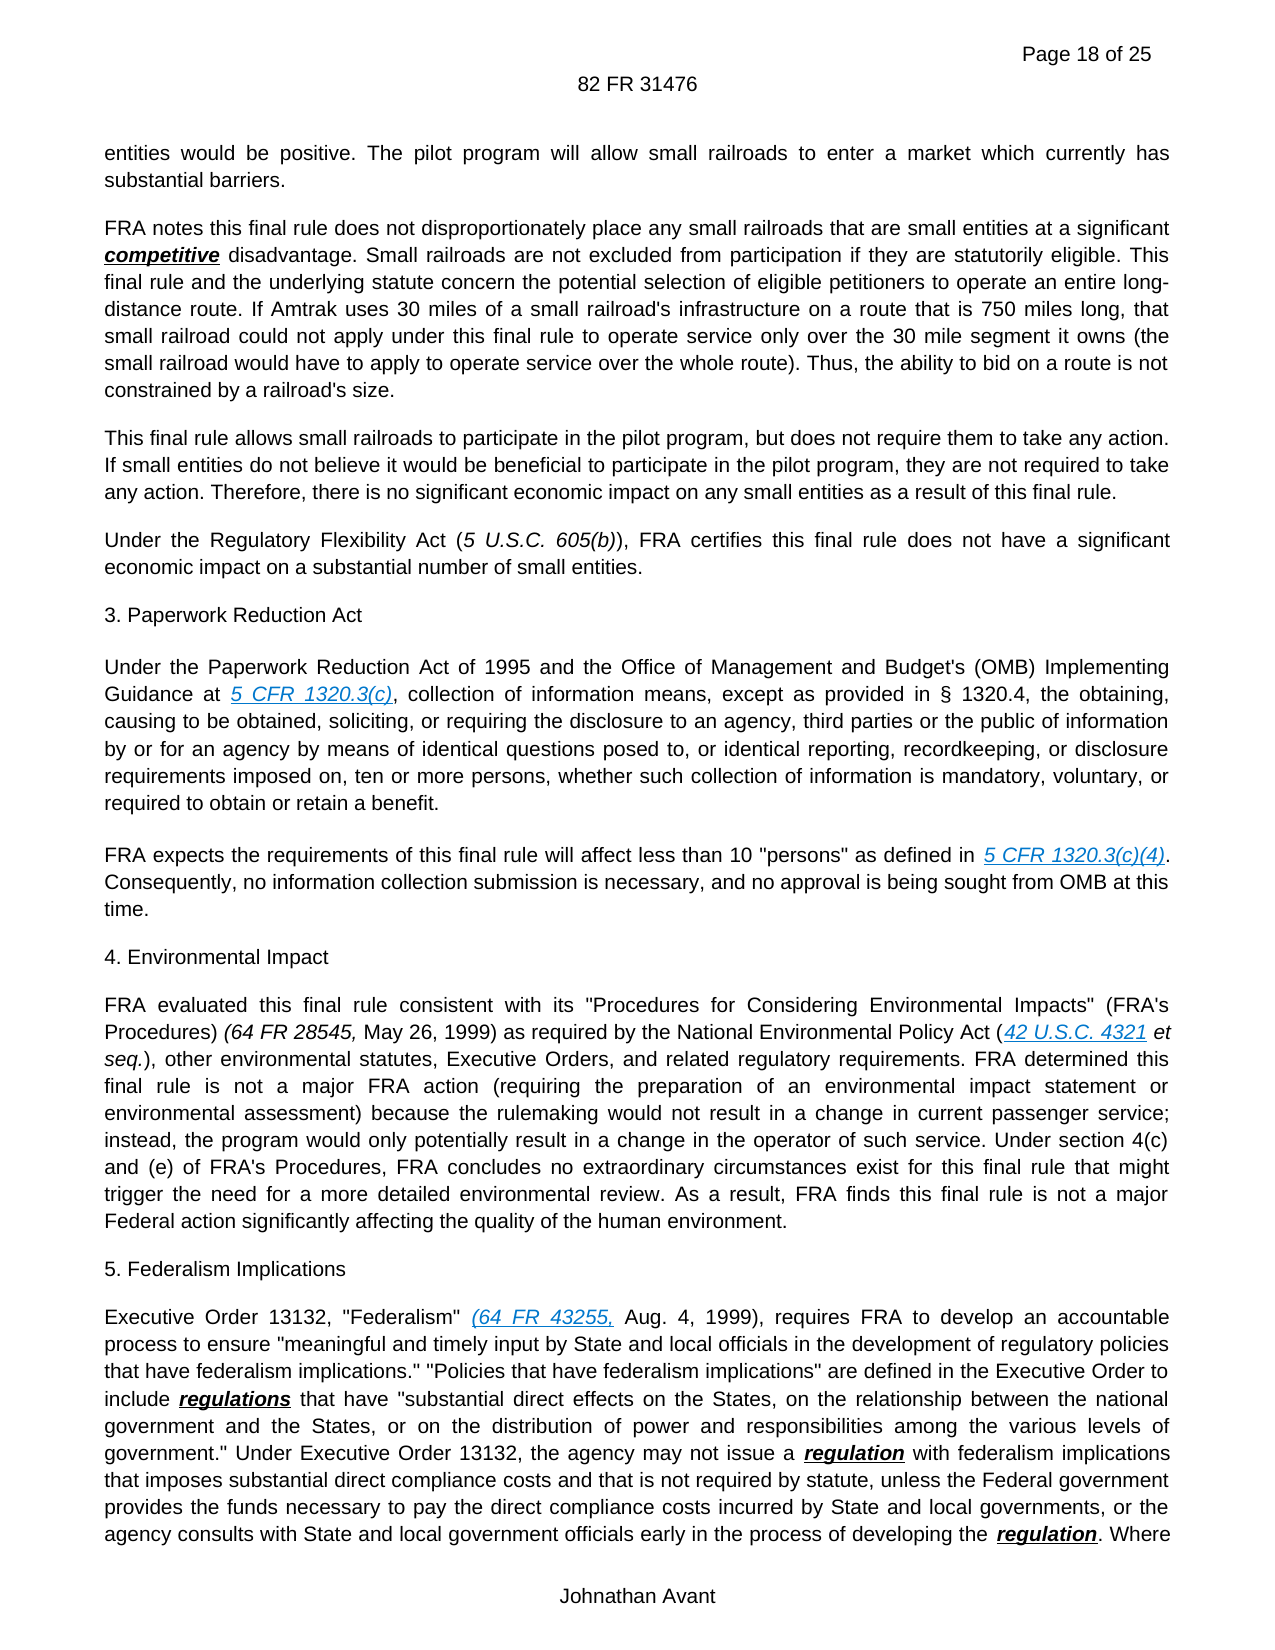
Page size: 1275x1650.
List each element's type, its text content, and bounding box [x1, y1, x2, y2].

text Under the Regulatory Flexibility Act (5 U.S.C. 605(b)), FRA certifies this final rule does not have a significant economic impact on a substantial number of small entities. [104, 525, 1171, 579]
text 5. Federalism Implications [104, 1254, 1171, 1281]
text FRA evaluated this final rule consistent with its "Procedures for Considering Environmental Impacts" (FRA's Procedures) (64 FR 28545, May 26, 1999) as required by the National Environmental Policy Act (42 U.S.C. 4321 et seq.), other environmental statutes, Executive Orders, and related regulatory requirements. FRA determined this final rule is not a major FRA action (requiring the preparation of an environmental impact statement or environmental assessment) because the rulemaking would not result in a change in current passenger service; instead, the program would only potentially result in a change in the operator of such service. Under section 4(c) and (e) of FRA's Procedures, FRA concludes no extraordinary circumstances exist for this final rule that might trigger the need for a more detailed environmental review. As a result, FRA finds this final rule is not a major Federal action significantly affecting the quality of the human environment. [104, 989, 1171, 1233]
text 3. Paperwork Reduction Act [104, 600, 1171, 627]
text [104, 1302, 1171, 1546]
text FRA expects the requirements of this final rule will affect less than 10 "persons" as defined in 5 CFR 1320.3(c)(4). Consequently, no information collection submission is necessary, and no approval is being sought from OMB at this time. [104, 839, 1171, 921]
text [104, 137, 1171, 192]
text FRA notes this final rule does not disproportionately place any small railroads that are small entities at a significant competitive disadvantage. Small railroads are not excluded from participation if they are statutorily eligible. This final rule and the underlying statute concern the potential selection of eligible petitioners to operate an entire long-distance route. If Amtrak uses 30 miles of a small railroad's infrastructure on a route that is 750 miles long, that small railroad could not apply under this final rule to operate service only over the 30 mile segment it owns (the small railroad would have to apply to operate service over the whole route). Thus, the ability to bid on a route is not constrained by a railroad's size. [104, 212, 1171, 402]
text This final rule allows small railroads to participate in the pilot program, but does not require them to take any action. If small entities do not believe it would be beneficial to participate in the pilot program, they are not required to take any action. Therefore, there is no significant economic impact on any small entities as a result of this final rule. [104, 423, 1171, 504]
text Under the Paperwork Reduction Act of 1995 and the Office of Management and Budget's (OMB) Implementing Guidance at 5 CFR 1320.3(c), collection of information means, except as provided in § 1320.4, the obtaining, causing to be obtained, soliciting, or requiring the disclosure to an agency, third parties or the public of information by or for an agency by means of identical questions posed to, or identical reporting, recordkeeping, or disclosure requirements imposed on, ten or more persons, whether such collection of information is mandatory, voluntary, or required to obtain or retain a benefit. [104, 652, 1171, 814]
text 4. Environmental Impact [104, 942, 1171, 969]
